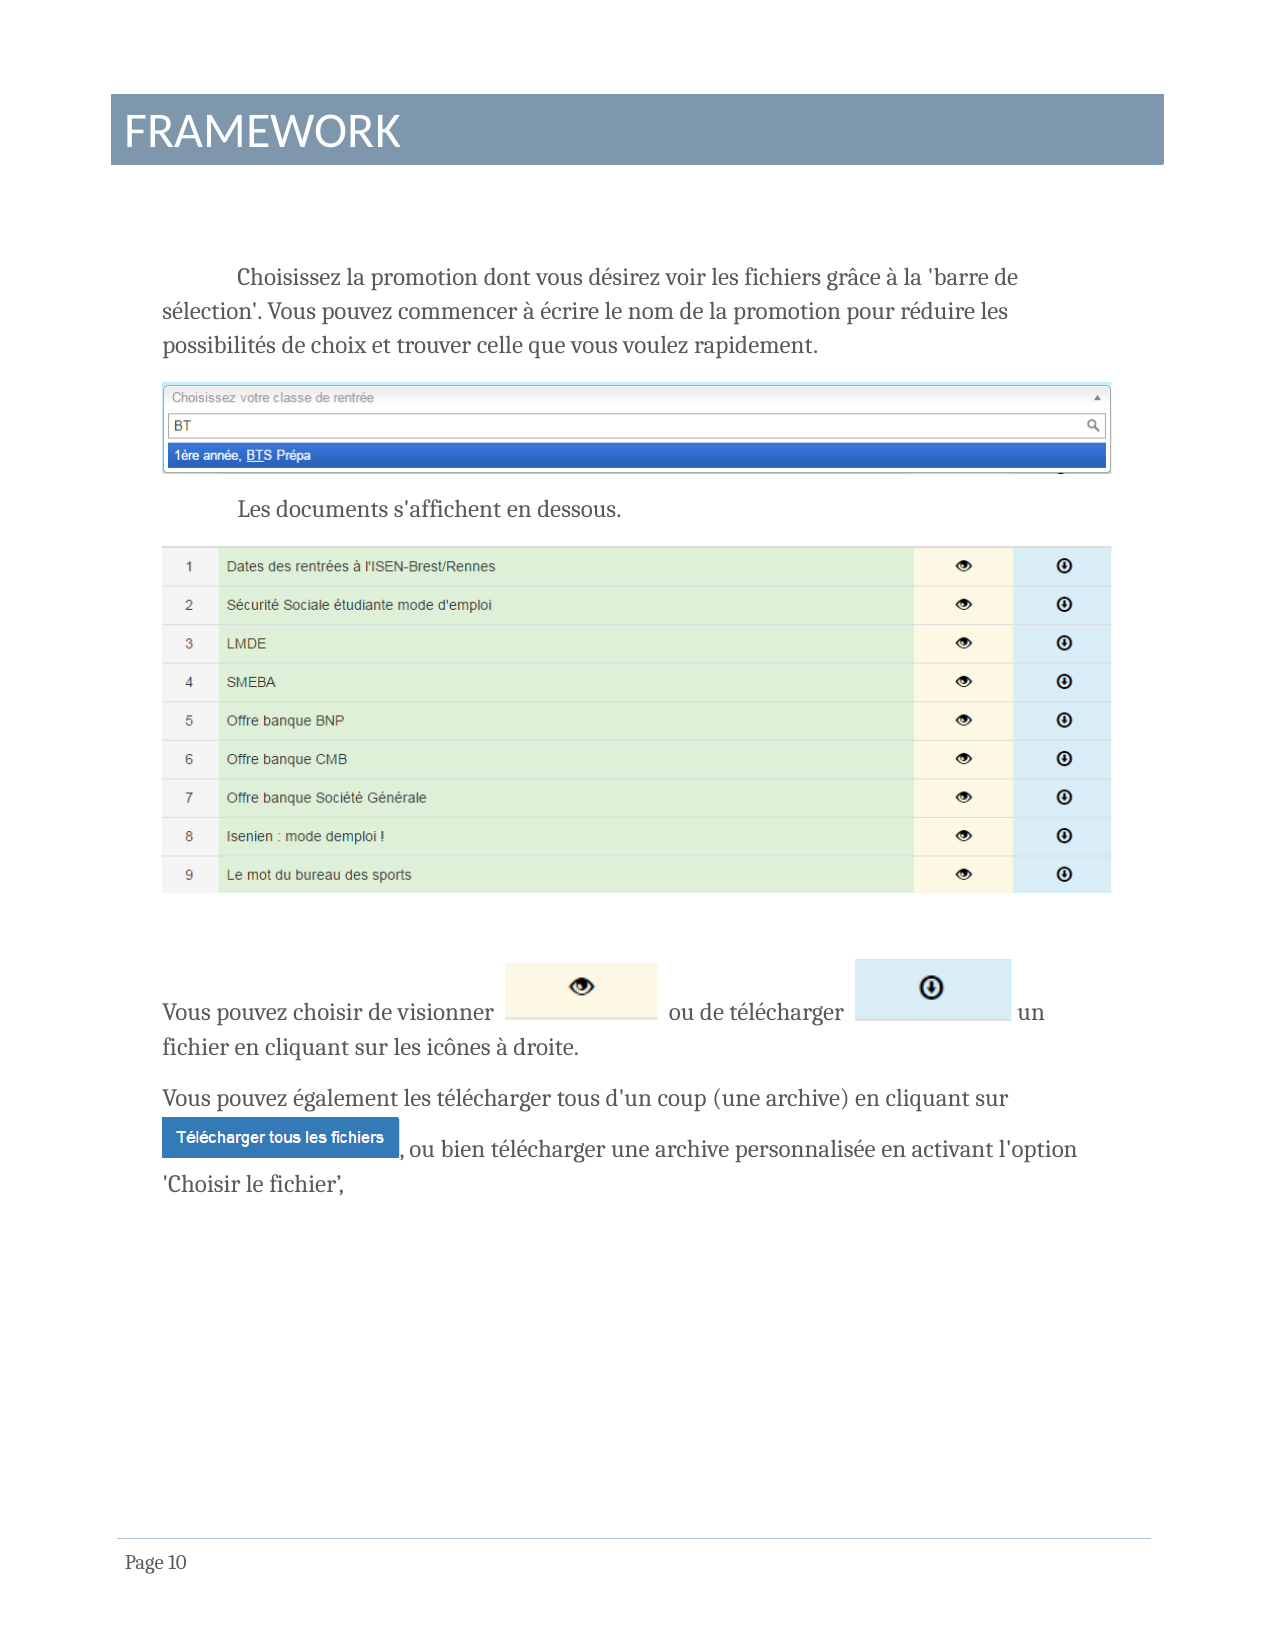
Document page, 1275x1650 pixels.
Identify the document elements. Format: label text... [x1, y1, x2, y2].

text Choisissez la promotion dont vous désirez voir les fichiers grâce à la 'barre de sélection'. Vous pouvez commencer à écrire le nom de la promotion pour réduire les possibilités de choix et trouver celle que vous voulez rapidement. [162, 262, 1113, 360]
text Les documents s'affichent en dessous. [162, 495, 1113, 524]
text Vous pouvez également les télécharger tous d'un coup (une archive) en cliquant sur , ou bien télécharger une archive personnalisée en activant l'option 'Choisir le fichier’, [162, 1083, 1113, 1198]
picture [162, 546, 1112, 893]
picture [505, 963, 658, 1021]
picture [162, 1117, 400, 1158]
picture [162, 382, 1112, 474]
text Vous pouvez choisir de visionner ou de télécharger un fichier en cliquant sur les icônes à droite. [162, 959, 1113, 1061]
picture [855, 959, 1012, 1021]
